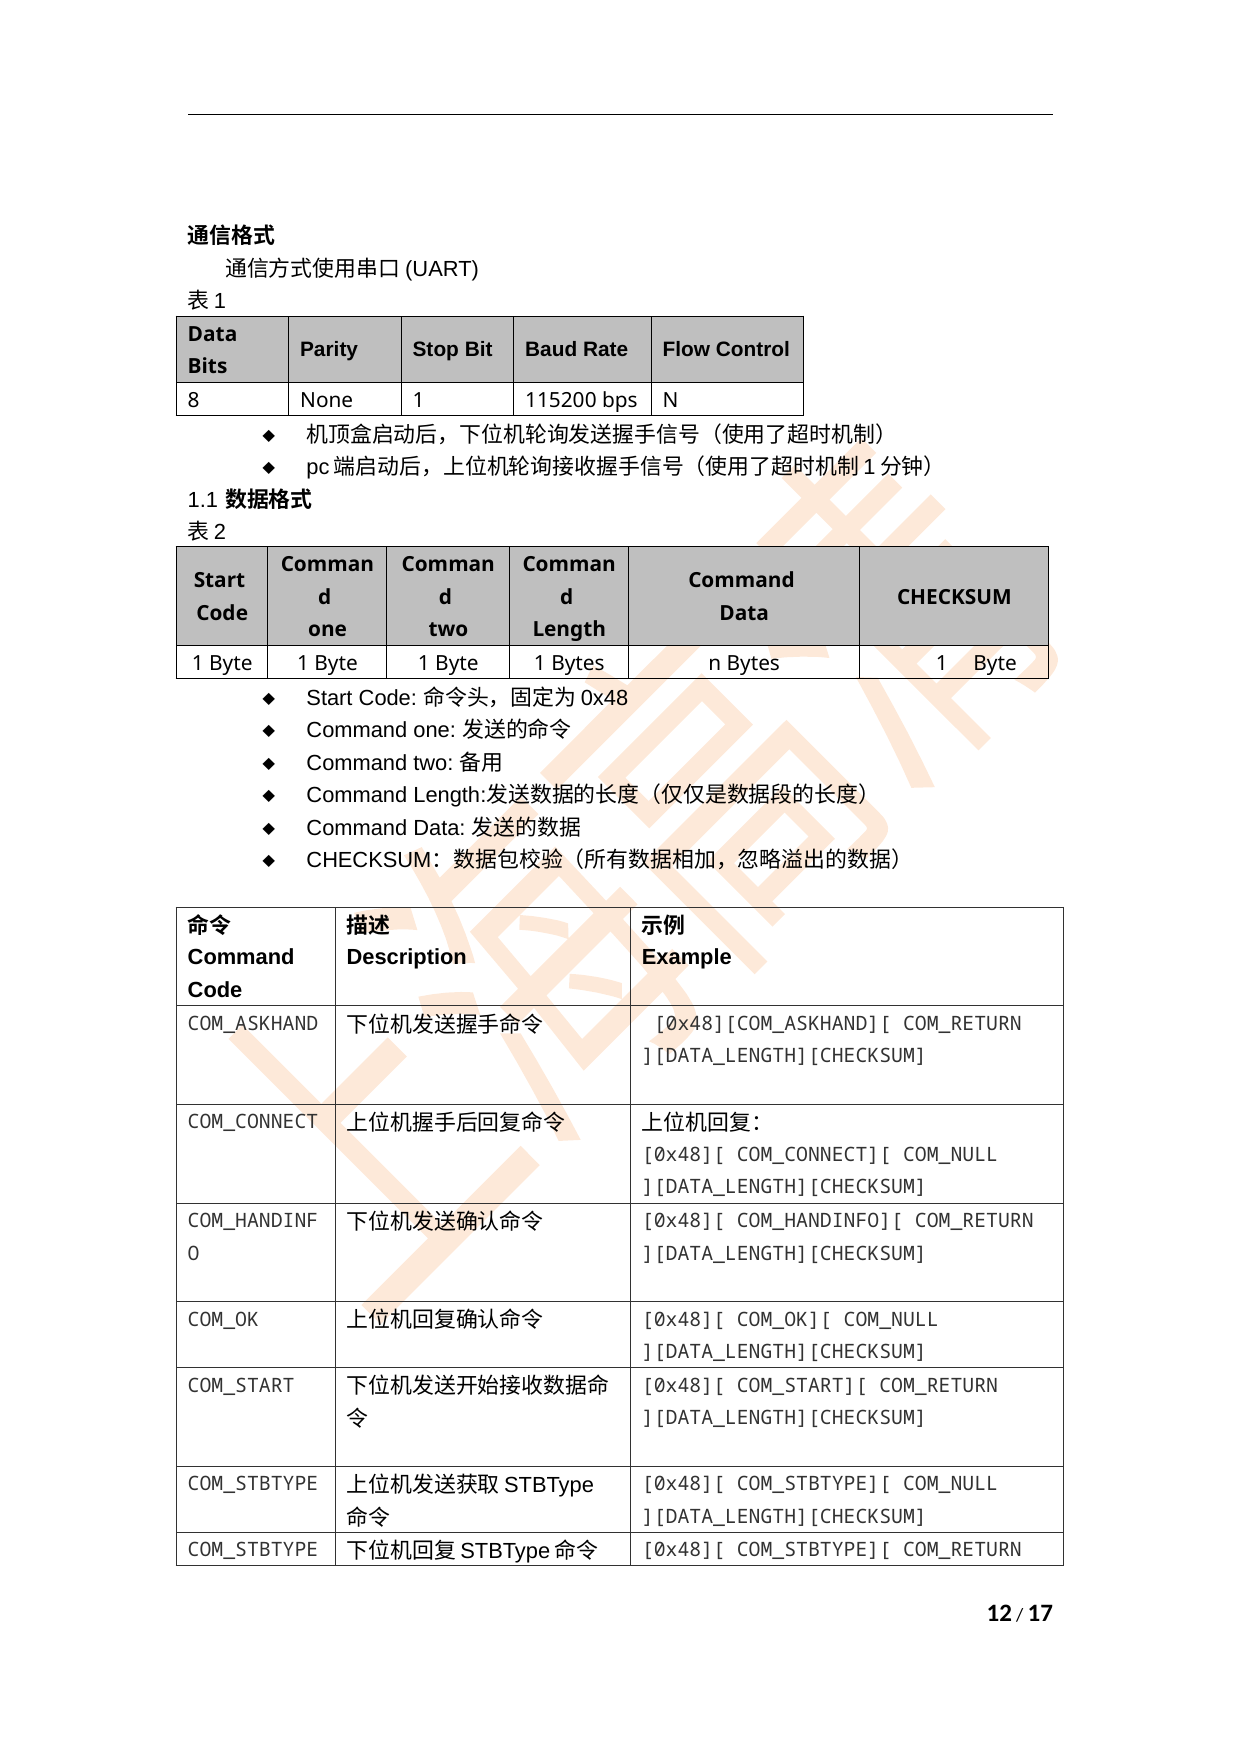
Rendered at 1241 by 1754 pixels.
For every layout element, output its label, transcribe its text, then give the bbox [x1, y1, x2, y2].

table_cell 1 Byte [177, 646, 267, 678]
table_cell [0x48][ COM_HANDINFO][ COM_RETURN ][DATA_LENGTH][CHECKSUM] [631, 1204, 1063, 1301]
table_cell [0x48][ COM_STBTYPE][ COM_NULL ][DATA_LENGTH][CHECKSUM] [631, 1467, 1063, 1532]
table_cell [0x48][ COM_START][ COM_RETURN ][DATA_LENGTH][CHECKSUM] [631, 1368, 1063, 1466]
table_cell COM_CONNECT [177, 1105, 335, 1202]
table_cell COM_OK [177, 1302, 335, 1367]
table_header Command Data [629, 547, 859, 645]
table_header Command two [387, 547, 509, 645]
table_cell n Bytes [629, 646, 859, 678]
list 机顶盒启动后，下位机轮询发送握手信号（使用了超时机制） [262, 416, 1053, 449]
table_header Command one [268, 547, 386, 645]
table_cell COM_STBTYPE [177, 1467, 335, 1532]
list Command Length:发送数据的长度（仅仅是数据段的长度） [262, 777, 1053, 809]
table_header 示例 Example [631, 908, 1063, 1005]
table_cell 下位机回复STBType命令 [336, 1533, 630, 1565]
table_cell [0x48][ COM_OK][ COM_NULL ][DATA_LENGTH][CHECKSUM] [631, 1302, 1063, 1367]
list CHECKSUM：数据包校验（所有数据相加，忽略溢出的数据） [262, 842, 1053, 874]
table_cell [0x48][ COM_STBTYPE][ COM_RETURN ][DATA_LENGTH][Data][CHECKSUM] [631, 1533, 1063, 1565]
text 通信方式使用串口 (UART) [225, 251, 1053, 283]
table_cell 下位机发送开始接收数据命令 [336, 1368, 630, 1466]
table_cell COM_HANDINFO [177, 1204, 335, 1301]
table_cell None [289, 383, 401, 415]
table_cell COM_START [177, 1368, 335, 1466]
table_header Stop Bit [402, 317, 513, 382]
table_header Command Length [510, 547, 628, 645]
list Start Code: 命令头，固定为0x48 [262, 679, 1053, 712]
table_header Baud Rate [514, 317, 651, 382]
table_cell 上位机回复： [0x48][ COM_CONNECT][ COM_NULL ][DATA_LENGTH][CHECKSUM] [631, 1105, 1063, 1202]
list Command two: 备用 [262, 744, 1053, 777]
table_cell 1 Bytes [510, 646, 628, 678]
table_cell 115200 bps [514, 383, 651, 415]
table_header Data Bits [177, 317, 288, 382]
table_cell 上位机握手后回复命令 [336, 1105, 630, 1202]
table_cell 8 [177, 383, 288, 415]
text 表2 [187, 514, 1053, 546]
table_header Parity [289, 317, 401, 382]
table_cell 1 Byte [387, 646, 509, 678]
list Command one: 发送的命令 [262, 712, 1053, 744]
list 数据格式 [187, 481, 1053, 514]
table_cell Byte [860, 646, 1048, 678]
subtitle 通信格式 [187, 218, 1053, 251]
table_cell 1 Byte [268, 646, 386, 678]
table_cell N [652, 383, 803, 415]
table_cell COM_STBTYPE [177, 1533, 335, 1565]
text 表1 [187, 283, 1053, 316]
table_cell 上位机发送获取STBType命令 [336, 1467, 630, 1532]
table_cell COM_ASKHAND [177, 1006, 335, 1104]
table_header 描述 Description [336, 908, 630, 1005]
table_cell 1 [402, 383, 513, 415]
table_header Start Code [177, 547, 267, 645]
table_cell 下位机发送握手命令 [336, 1006, 630, 1104]
table_cell [0x48][COM_ASKHAND][ COM_RETURN ][DATA_LENGTH][CHECKSUM] [631, 1006, 1063, 1104]
list Command Data: 发送的数据 [262, 809, 1053, 842]
table_cell 下位机发送确认命令 [336, 1204, 630, 1301]
table_cell 上位机回复确认命令 [336, 1302, 630, 1367]
table_header Flow Control [652, 317, 803, 382]
table_header CHECKSUM [860, 547, 1048, 645]
list pc端启动后，上位机轮询接收握手信号（使用了超时机制1分钟） [262, 449, 1053, 481]
table_header 命令 Command Code [177, 908, 335, 1005]
